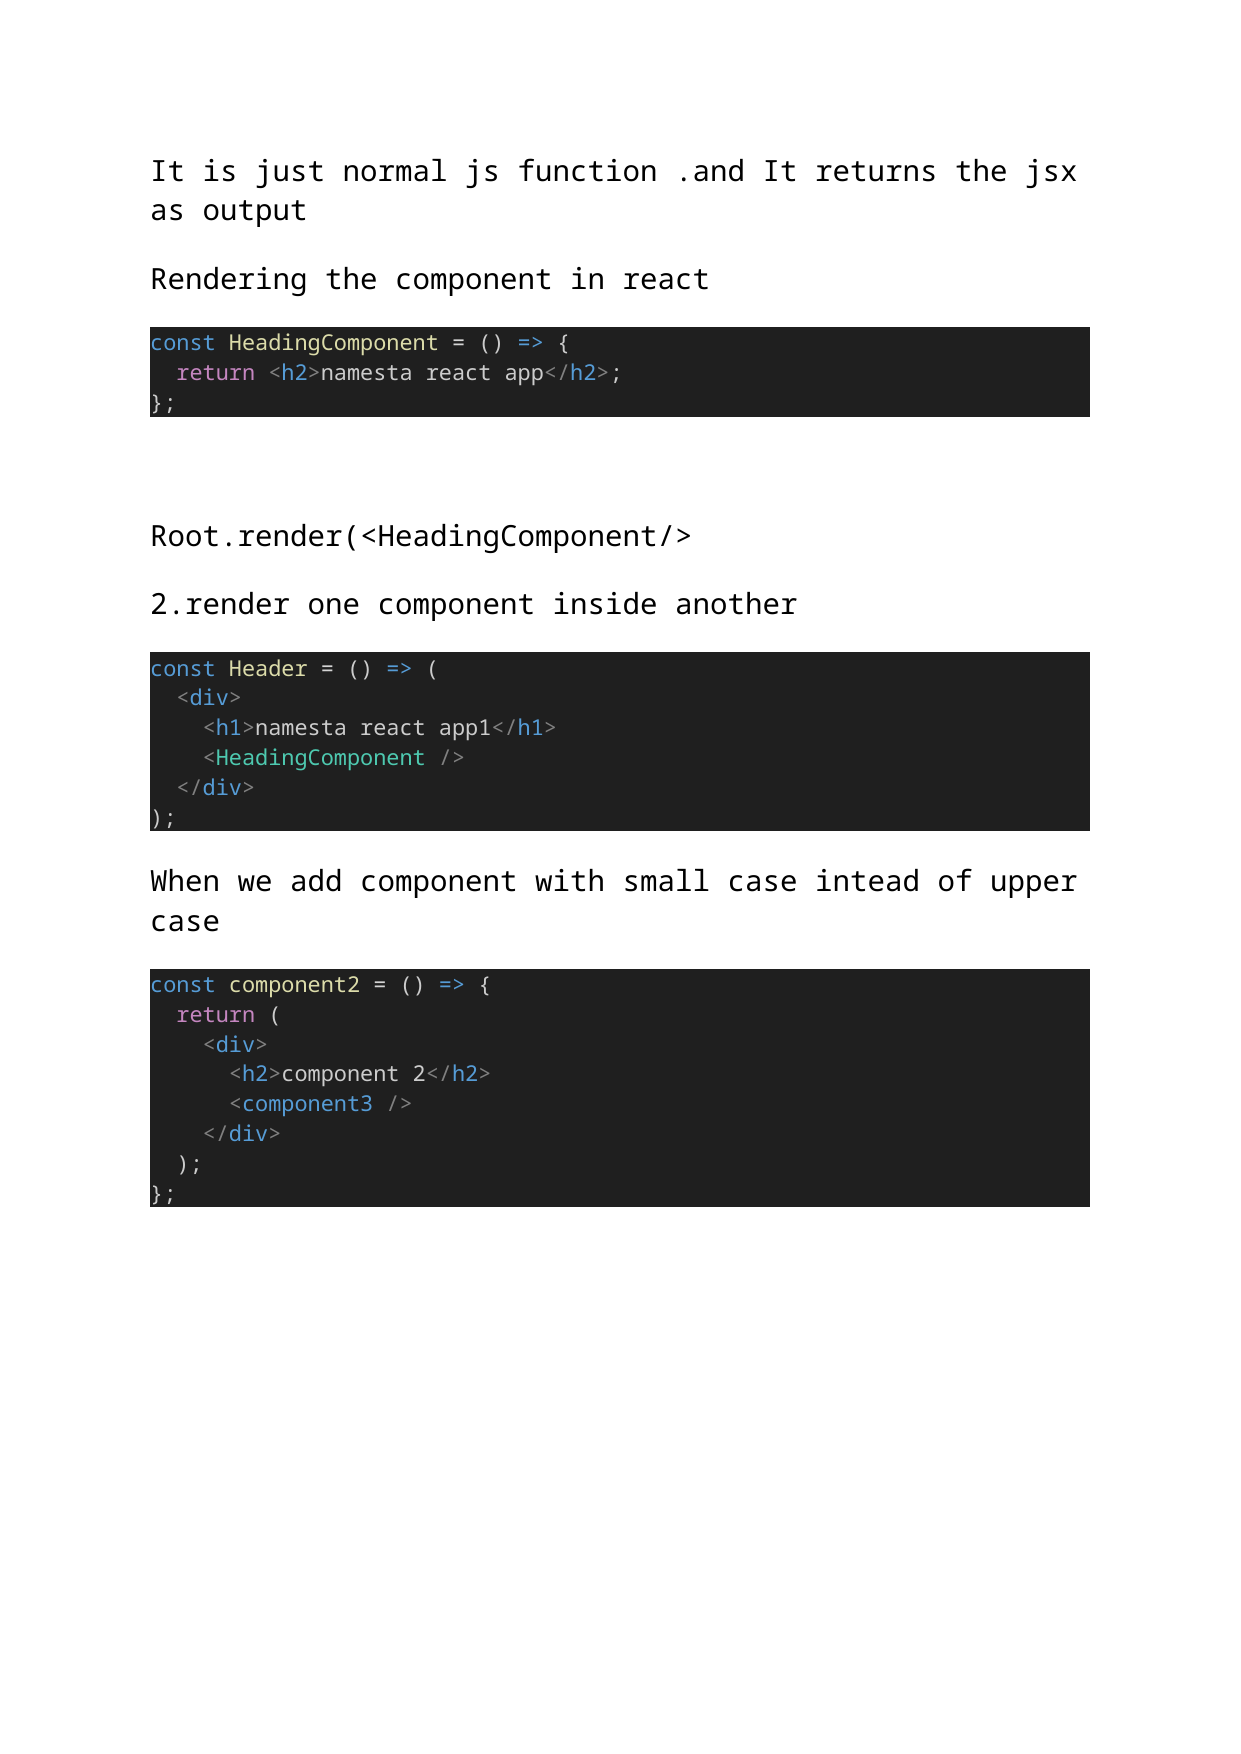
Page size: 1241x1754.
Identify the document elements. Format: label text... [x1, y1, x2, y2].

text return <h2>namesta react app</h2>; [150, 357, 1090, 387]
text return ( [150, 999, 1090, 1028]
text It is just normal js function .and It returns the jsx as output [150, 150, 1090, 229]
text const component2 = () => { [150, 969, 1090, 999]
text <h1>namesta react app1</h1> [150, 712, 1090, 742]
text }; [150, 1177, 1090, 1207]
text ); [150, 801, 1090, 831]
text Rendering the component in react [150, 258, 1090, 298]
text ); [150, 1148, 1090, 1177]
text }; [150, 387, 1090, 417]
text </div> [150, 1118, 1090, 1148]
text </div> [150, 772, 1090, 801]
text const Header = () => ( [150, 652, 1090, 682]
text Root.render(<HeadingComponent/> [150, 515, 1090, 554]
text 2.render one component inside another [150, 584, 1090, 623]
text <div> [150, 1028, 1090, 1058]
text <h2>component 2</h2> [150, 1058, 1090, 1088]
text When we add component with small case intead of upper case [150, 860, 1090, 940]
text <HeadingComponent /> [150, 742, 1090, 772]
text <div> [150, 682, 1090, 712]
text <component3 /> [150, 1088, 1090, 1118]
text const HeadingComponent = () => { [150, 327, 1090, 357]
